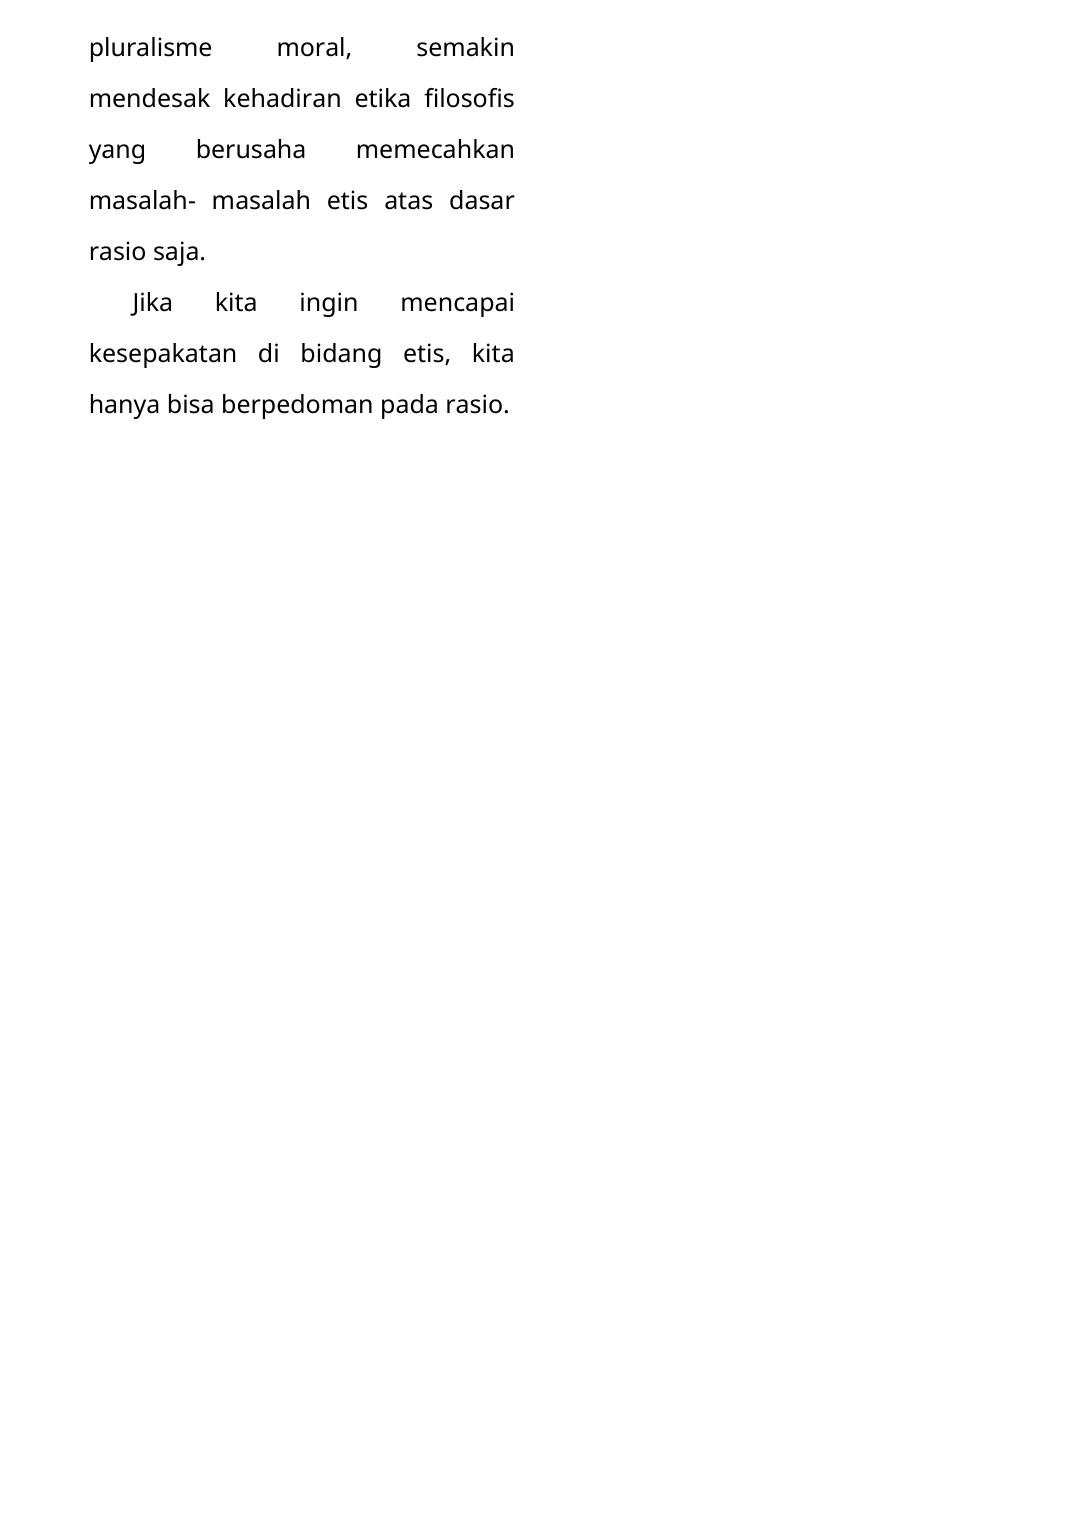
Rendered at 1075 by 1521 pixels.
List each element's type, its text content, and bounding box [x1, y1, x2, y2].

list Jika kita ingin mencapai kesepakatan di bidang etis, kita hanya bisa berpedoman pada rasio. [88, 285, 515, 421]
